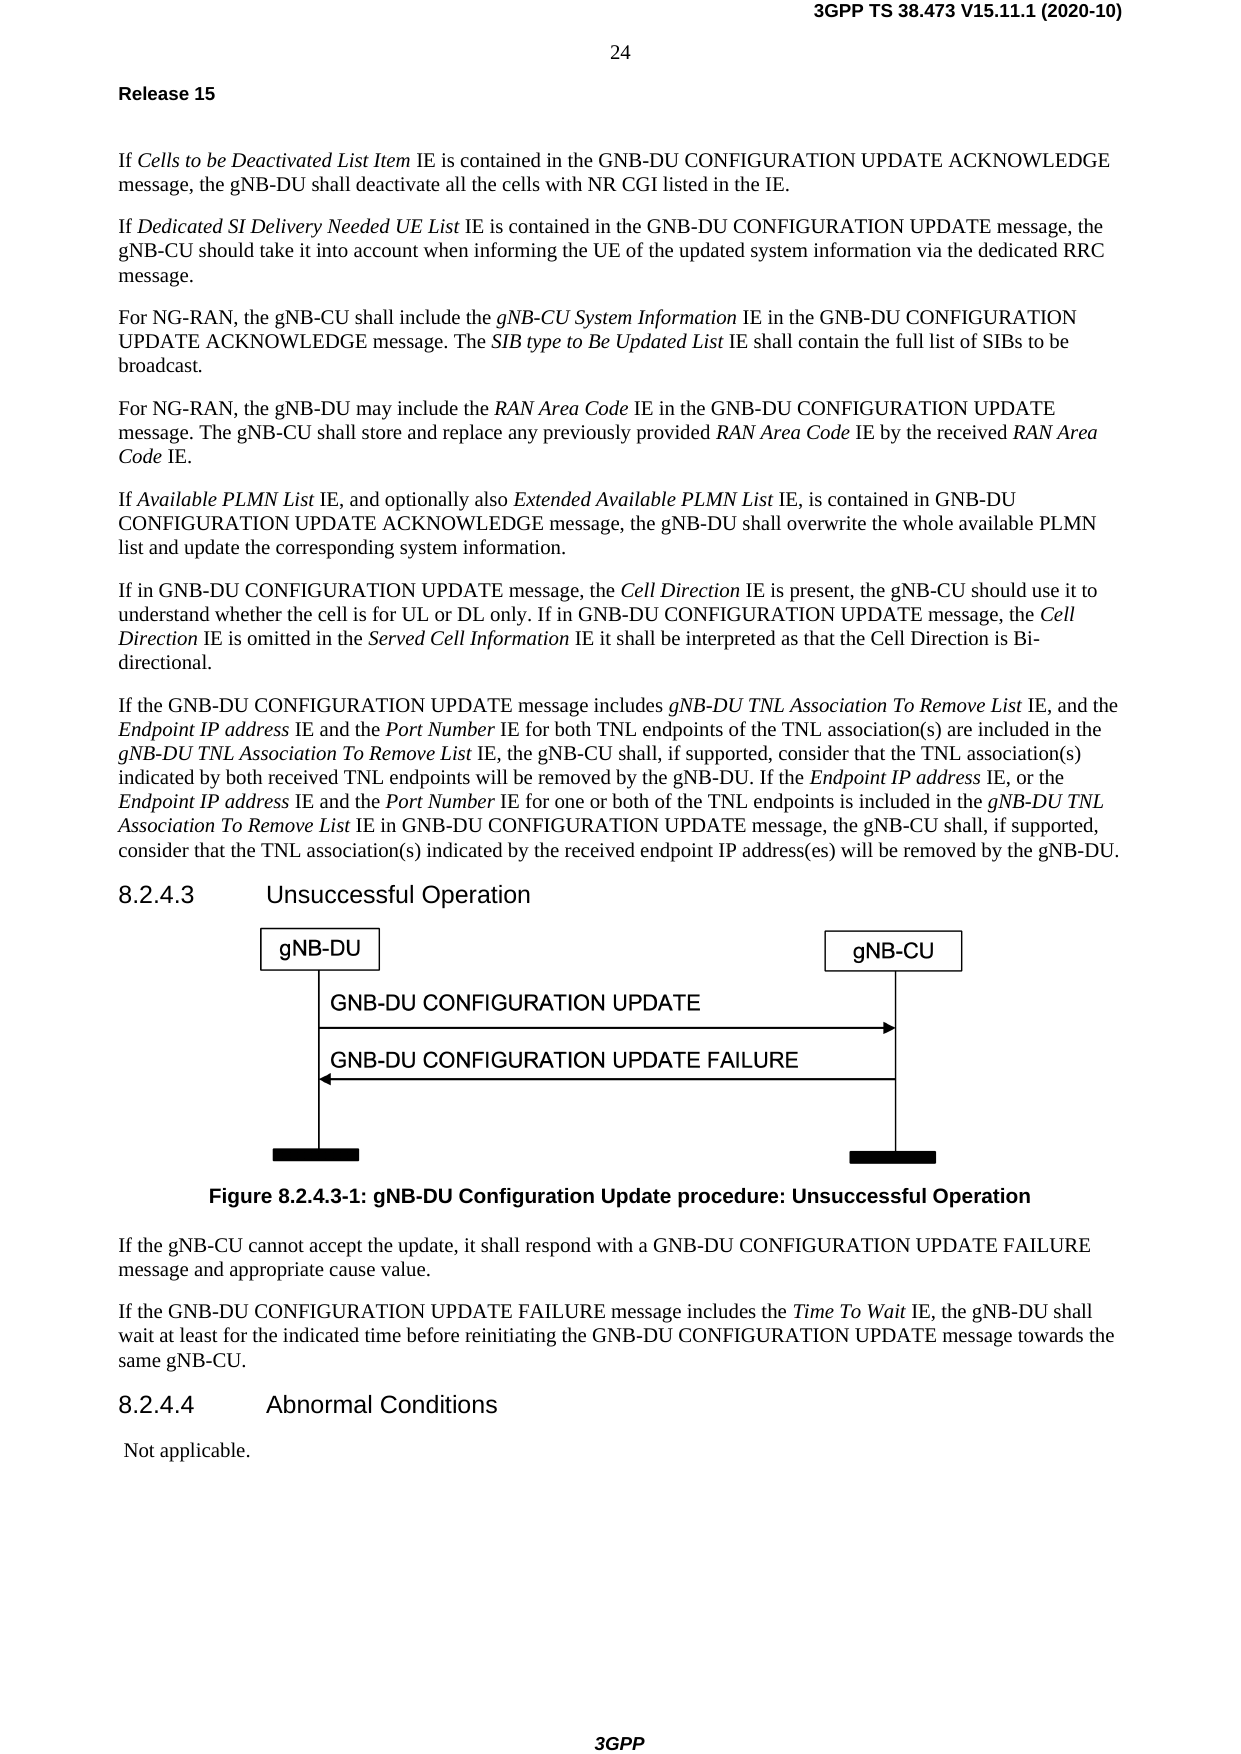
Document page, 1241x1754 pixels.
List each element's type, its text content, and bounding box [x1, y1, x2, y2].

text If Available PLMN List IE, and optionally also Extended Available PLMN List IE, is contained in GNB-DU CONFIGURATION UPDATE ACKNOWLEDGE message, the gNB-DU shall overwrite the whole available PLMN list and update the corresponding system information. [118, 487, 1122, 559]
text For NG-RAN, the gNB-DU may include the RAN Area Code IE in the GNB-DU CONFIGURATION UPDATE message. The gNB-CU shall store and replace any previously provided RAN Area Code IE by the received RAN Area Code IE. [118, 396, 1122, 468]
text If the GNB-DU CONFIGURATION UPDATE FAILURE message includes the Time To Wait IE, the gNB-DU shall wait at least for the indicated time before reinitiating the GNB-DU CONFIGURATION UPDATE message towards the same gNB-CU. [118, 1299, 1122, 1372]
text If Dedicated SI Delivery Needed UE List IE is contained in the GNB-DU CONFIGURATION UPDATE message, the gNB-CU should take it into account when informing the UE of the updated system information via the dedicated RRC message. [118, 214, 1122, 287]
text If the GNB-DU CONFIGURATION UPDATE message includes gNB-DU TNL Association To Remove List IE, and the Endpoint IP address IE and the Port Number IE for both TNL endpoints of the TNL association(s) are included in the gNB-DU TNL Association To Remove List IE, the gNB-CU shall, if supported, consider that the TNL association(s) indicated by both received TNL endpoints will be removed by the gNB-DU. If the Endpoint IP address IE, or the Endpoint IP address IE and the Port Number IE for one or both of the TNL endpoints is included in the gNB-DU TNL Association To Remove List IE in GNB-DU CONFIGURATION UPDATE message, the gNB-CU shall, if supported, consider that the TNL association(s) indicated by the received endpoint IP address(es) will be removed by the gNB-DU. [118, 693, 1122, 862]
text If Cells to be Deactivated List Item IE is contained in the GNB-DU CONFIGURATION UPDATE ACKNOWLEDGE message, the gNB-DU shall deactivate all the cells with NR CGI listed in the IE. [118, 147, 1122, 196]
subtitle 8.2.4.3 Unsuccessful Operation [118, 880, 1122, 909]
subtitle 8.2.4.4 Abnormal Conditions [118, 1390, 1122, 1419]
text If in GNB-DU CONFIGURATION UPDATE message, the Cell Direction IE is present, the gNB-CU should use it to understand whether the cell is for UL or DL only. If in GNB-DU CONFIGURATION UPDATE message, the Cell Direction IE is omitted in the Served Cell Information IE it shall be interpreted as that the Cell Direction is Bi-directional. [118, 578, 1122, 674]
text Not applicable. [118, 1438, 1122, 1462]
picture [247, 927, 993, 1165]
text If the gNB-CU cannot accept the update, it shall respond with a GNB-DU CONFIGURATION UPDATE FAILURE message and appropriate cause value. [118, 1232, 1122, 1281]
text Figure 8.2.4.3-1: gNB-DU Configuration Update procedure: Unsuccessful Operation [118, 1183, 1122, 1207]
text For NG-RAN, the gNB-CU shall include the gNB-CU System Information IE in the GNB-DU CONFIGURATION UPDATE ACKNOWLEDGE message. The SIB type to Be Updated List IE shall contain the full list of SIBs to be broadcast. [118, 305, 1122, 377]
